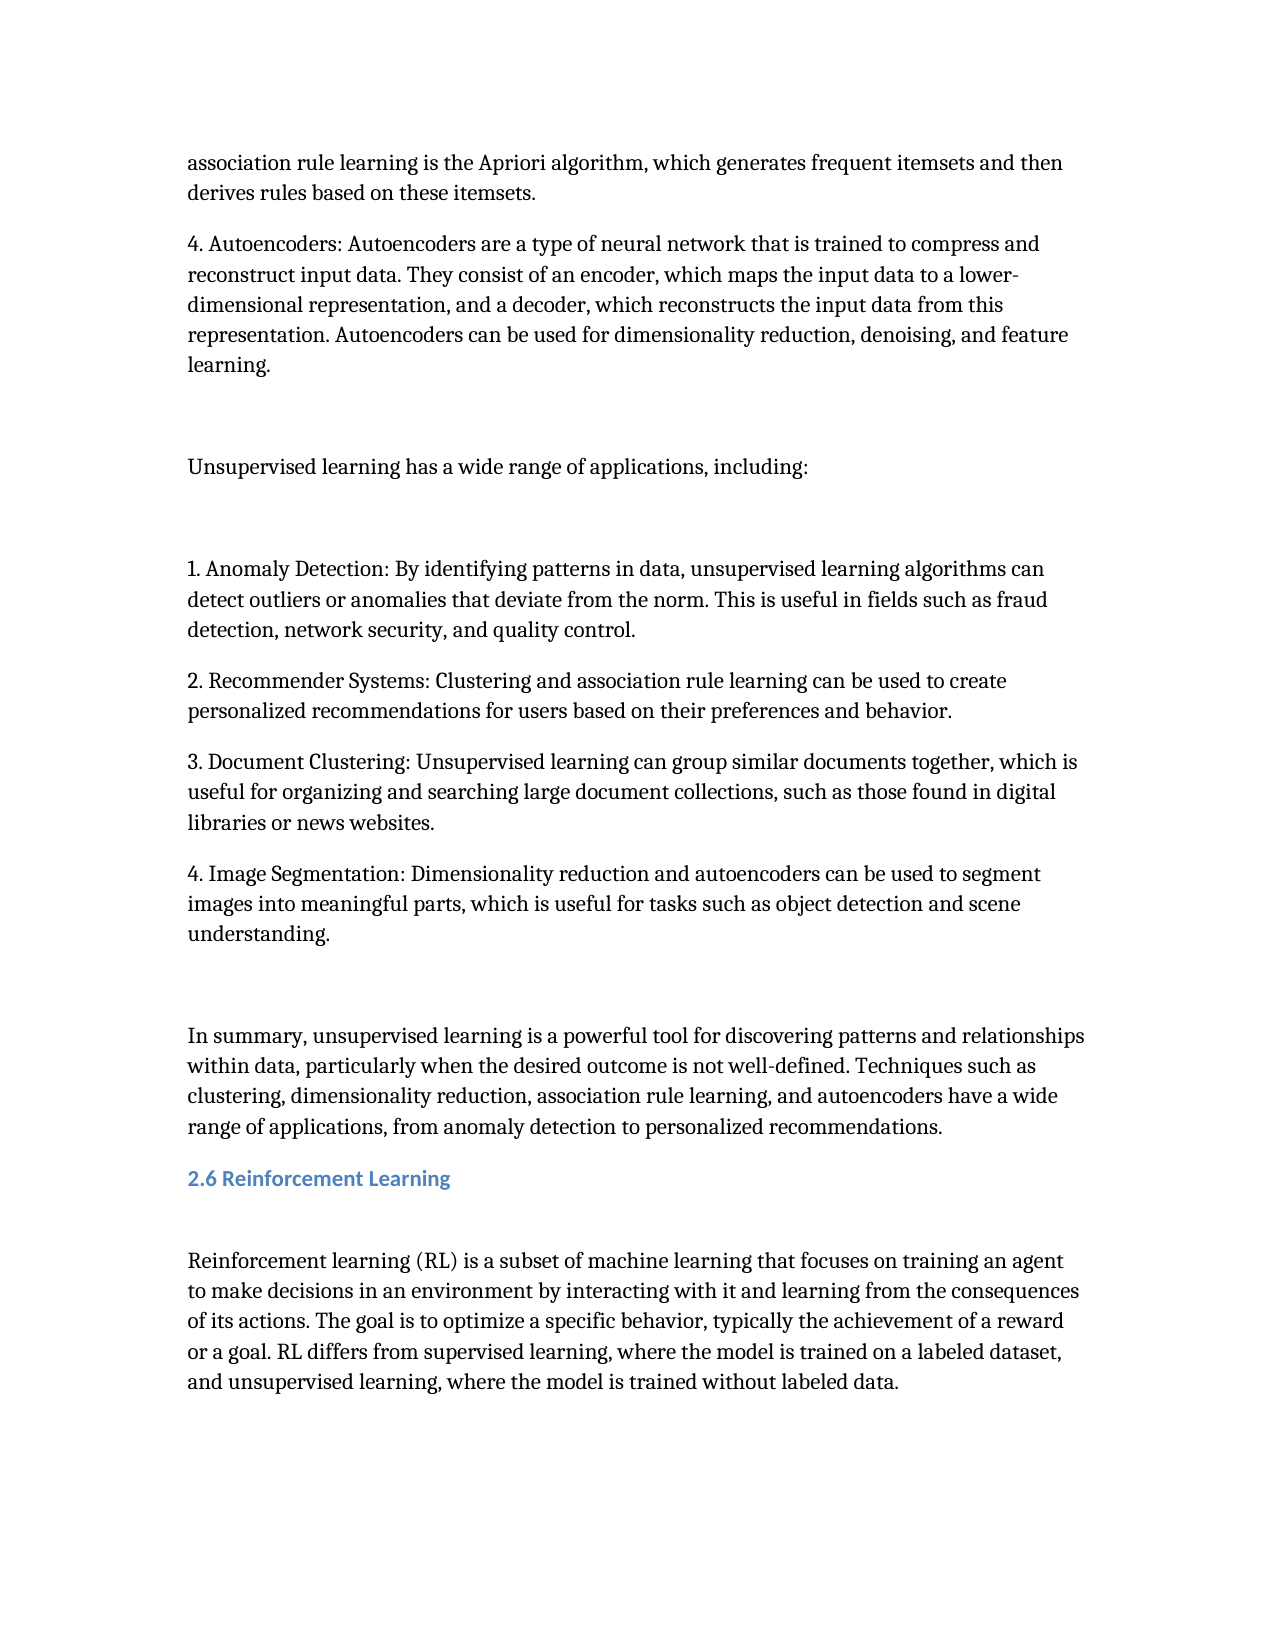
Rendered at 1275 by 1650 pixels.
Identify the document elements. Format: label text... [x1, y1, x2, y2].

text In summary, unsupervised learning is a powerful tool for discovering patterns and relationships within data, particularly when the desired outcome is not well-defined. Techniques such as clustering, dimensionality reduction, association rule learning, and autoencoders have a wide range of applications, from anomaly detection to personalized recommendations. [187, 1023, 1087, 1140]
text 4. Image Segmentation: Dimensionality reduction and autoencoders can be used to segment images into meaningful parts, which is useful for tasks such as object detection and scene understanding. [187, 860, 1087, 947]
text Reinforcement learning (RL) is a subset of machine learning that focuses on training an agent to make decisions in an environment by interacting with it and learning from the consequences of its actions. The goal is to optimize a specific behavior, typically the achievement of a reward or a goal. RL differs from supervised learning, where the model is trained on a labeled dataset, and unsupervised learning, where the model is trained without labeled data. [187, 1248, 1087, 1395]
text 4. Autoencoders: Autoencoders are a type of neural network that is trained to compress and reconstruct input data. They consist of an encoder, which maps the input data to a lower-dimensional representation, and a decoder, which reconstructs the input data from this representation. Autoencoders can be used for dimensionality reduction, denoising, and feature learning. [187, 231, 1087, 378]
text Unsupervised learning has a wide range of applications, including: [187, 454, 1087, 481]
text 2. Recommender Systems: Clustering and association rule learning can be used to create personalized recommendations for users based on their preferences and behavior. [187, 668, 1087, 724]
text 1. Anomaly Detection: By identifying patterns in data, unsupervised learning algorithms can detect outliers or anomalies that deviate from the norm. This is useful in fields such as fraud detection, network security, and quality control. [187, 556, 1087, 643]
subtitle 2.6 Reinforcement Learning [187, 1164, 1087, 1193]
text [187, 150, 1087, 207]
text 3. Document Clustering: Unsupervised learning can group similar documents together, which is useful for organizing and searching large document collections, such as those found in digital libraries or news websites. [187, 749, 1087, 836]
